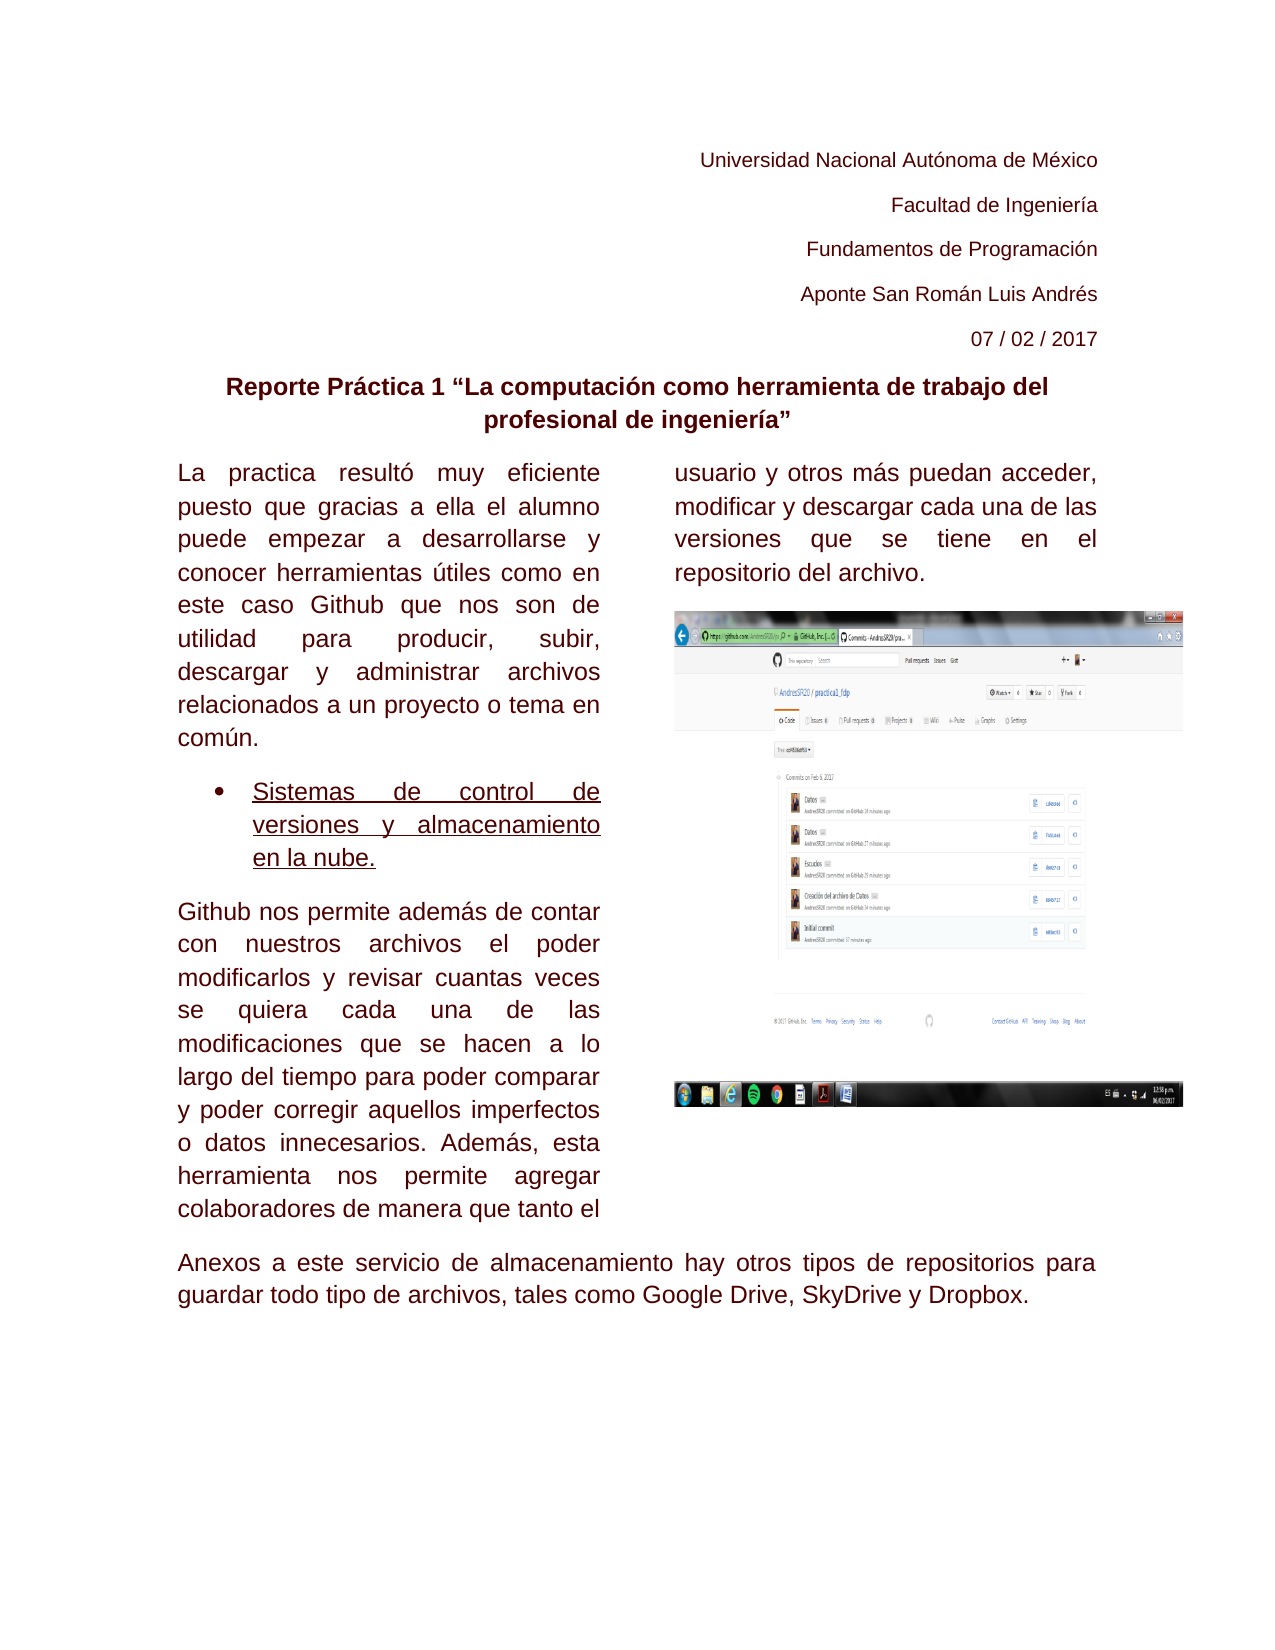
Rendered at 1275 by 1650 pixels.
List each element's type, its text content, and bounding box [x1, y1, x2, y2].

text Github nos permite además de contar con nuestros archivos el poder modificarlos y revisar cuantas veces se quiera cada una de las modificaciones que se hacen a lo largo del tiempo para poder comparar y poder corregir aquellos imperfectos o datos innecesarios. Además, esta herramienta nos permite agregar colaboradores de manera que tanto el usuario y otros más puedan acceder, modificar y descargar cada una de las versiones que se tiene en el repositorio del archivo. [674, 458, 1098, 586]
picture [674, 611, 1184, 1107]
text La practica resultó muy eficiente puesto que gracias a ella el alumno puede empezar a desarrollarse y conocer herramientas útiles como en este caso Github que nos son de utilidad para producir, subir, descargar y administrar archivos relacionados a un proyecto o tema en común. [177, 458, 601, 751]
text Github nos permite además de contar con nuestros archivos el poder modificarlos y revisar cuantas veces se quiera cada una de las modificaciones que se hacen a lo largo del tiempo para poder comparar y poder corregir aquellos imperfectos o datos innecesarios. Además, esta herramienta nos permite agregar colaboradores de manera que tanto el usuario y otros más puedan acceder, modificar y descargar cada una de las versiones que se tiene en el repositorio del archivo. [177, 896, 601, 1222]
list Sistemas de control de versiones y almacenamiento en la nube. [215, 776, 601, 871]
text Reporte Práctica 1 “La computación como herramienta de trabajo del profesional de ingeniería” [177, 372, 1098, 433]
text Fundamentos de Programación [177, 237, 1098, 261]
text Facultad de Ingeniería [177, 192, 1098, 216]
text Aponte San Román Luis Andrés [177, 282, 1098, 306]
text 07 / 02 / 2017 [177, 327, 1098, 351]
text Universidad Nacional Autónoma de México [177, 148, 1098, 172]
text Anexos a este servicio de almacenamiento hay otros tipos de repositorios para guardar todo tipo de archivos, tales como Google Drive, SkyDrive y Dropbox. [177, 1247, 1098, 1309]
